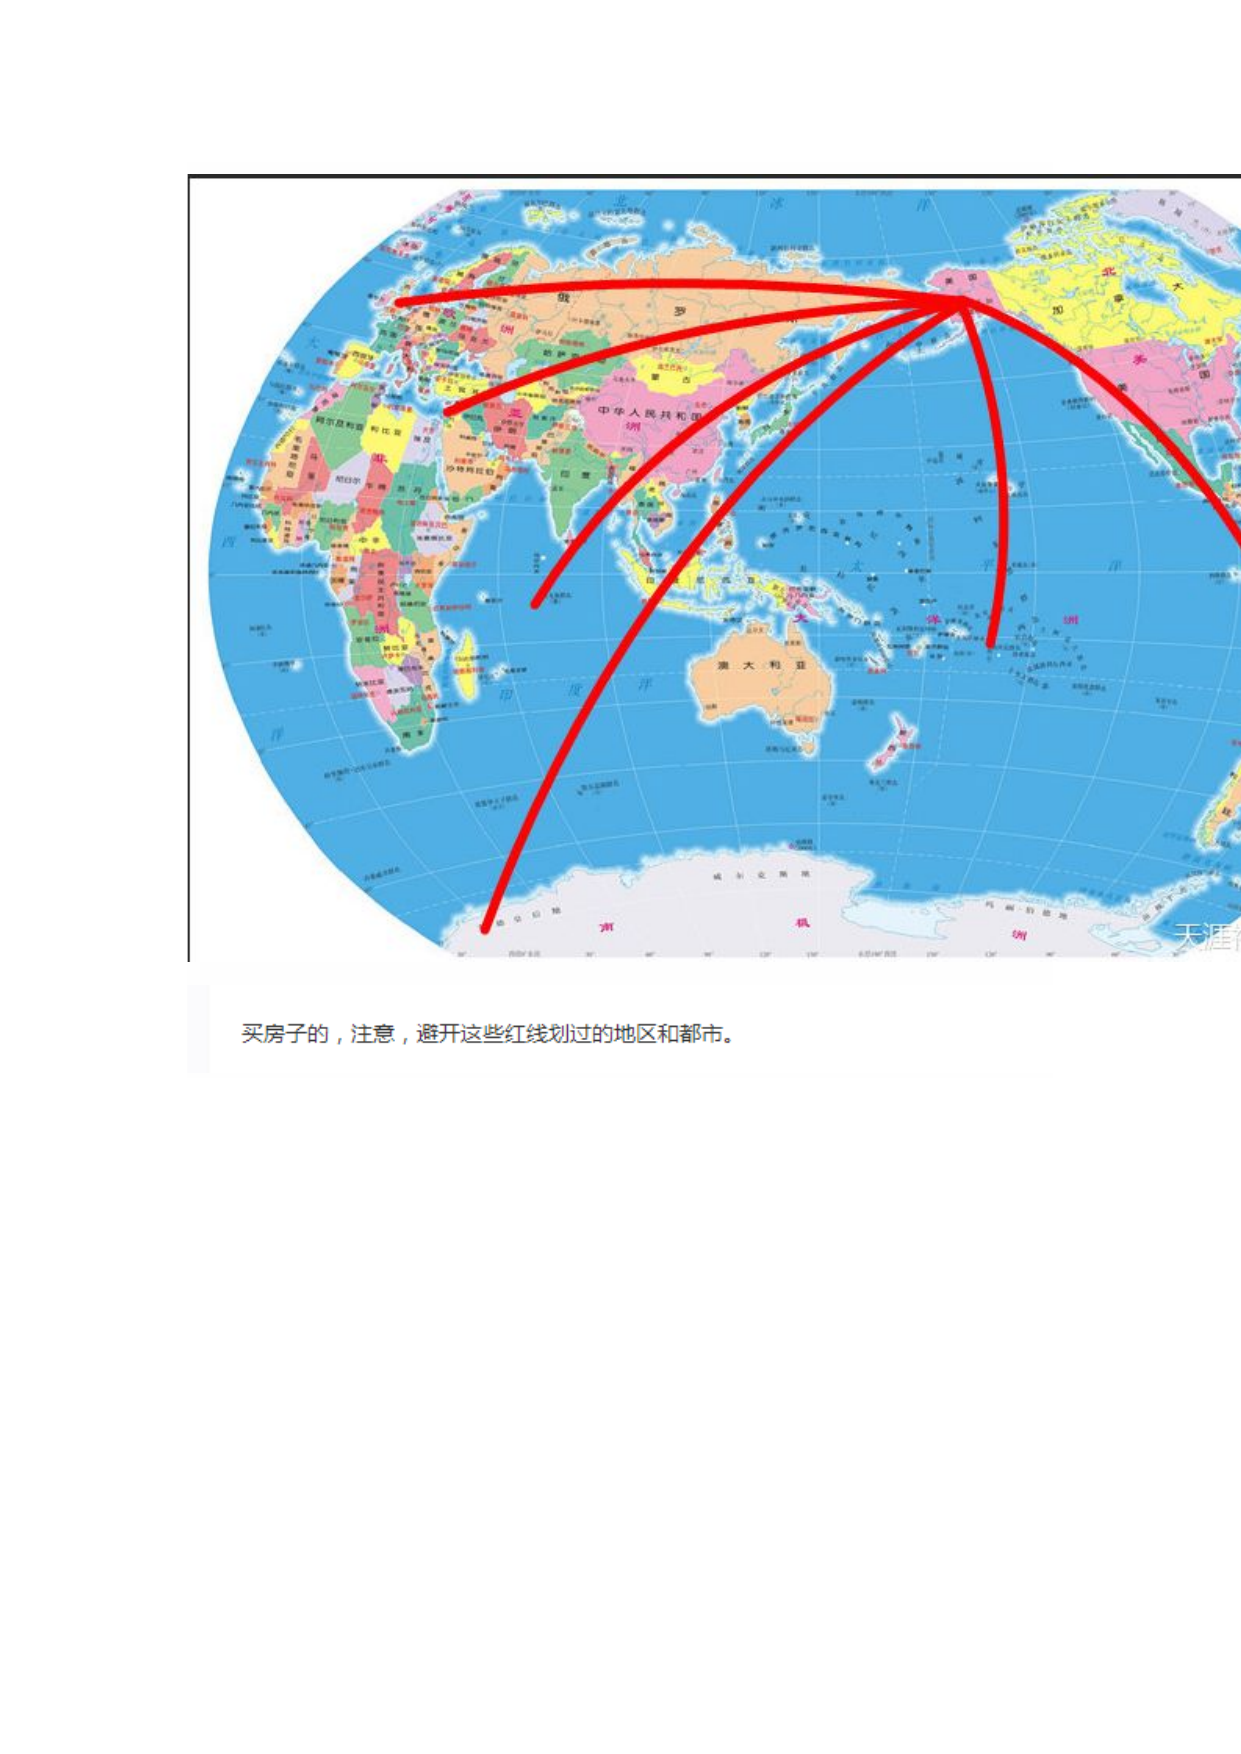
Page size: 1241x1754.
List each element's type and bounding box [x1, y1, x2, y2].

picture [187, 174, 1241, 962]
picture [187, 985, 1155, 1073]
